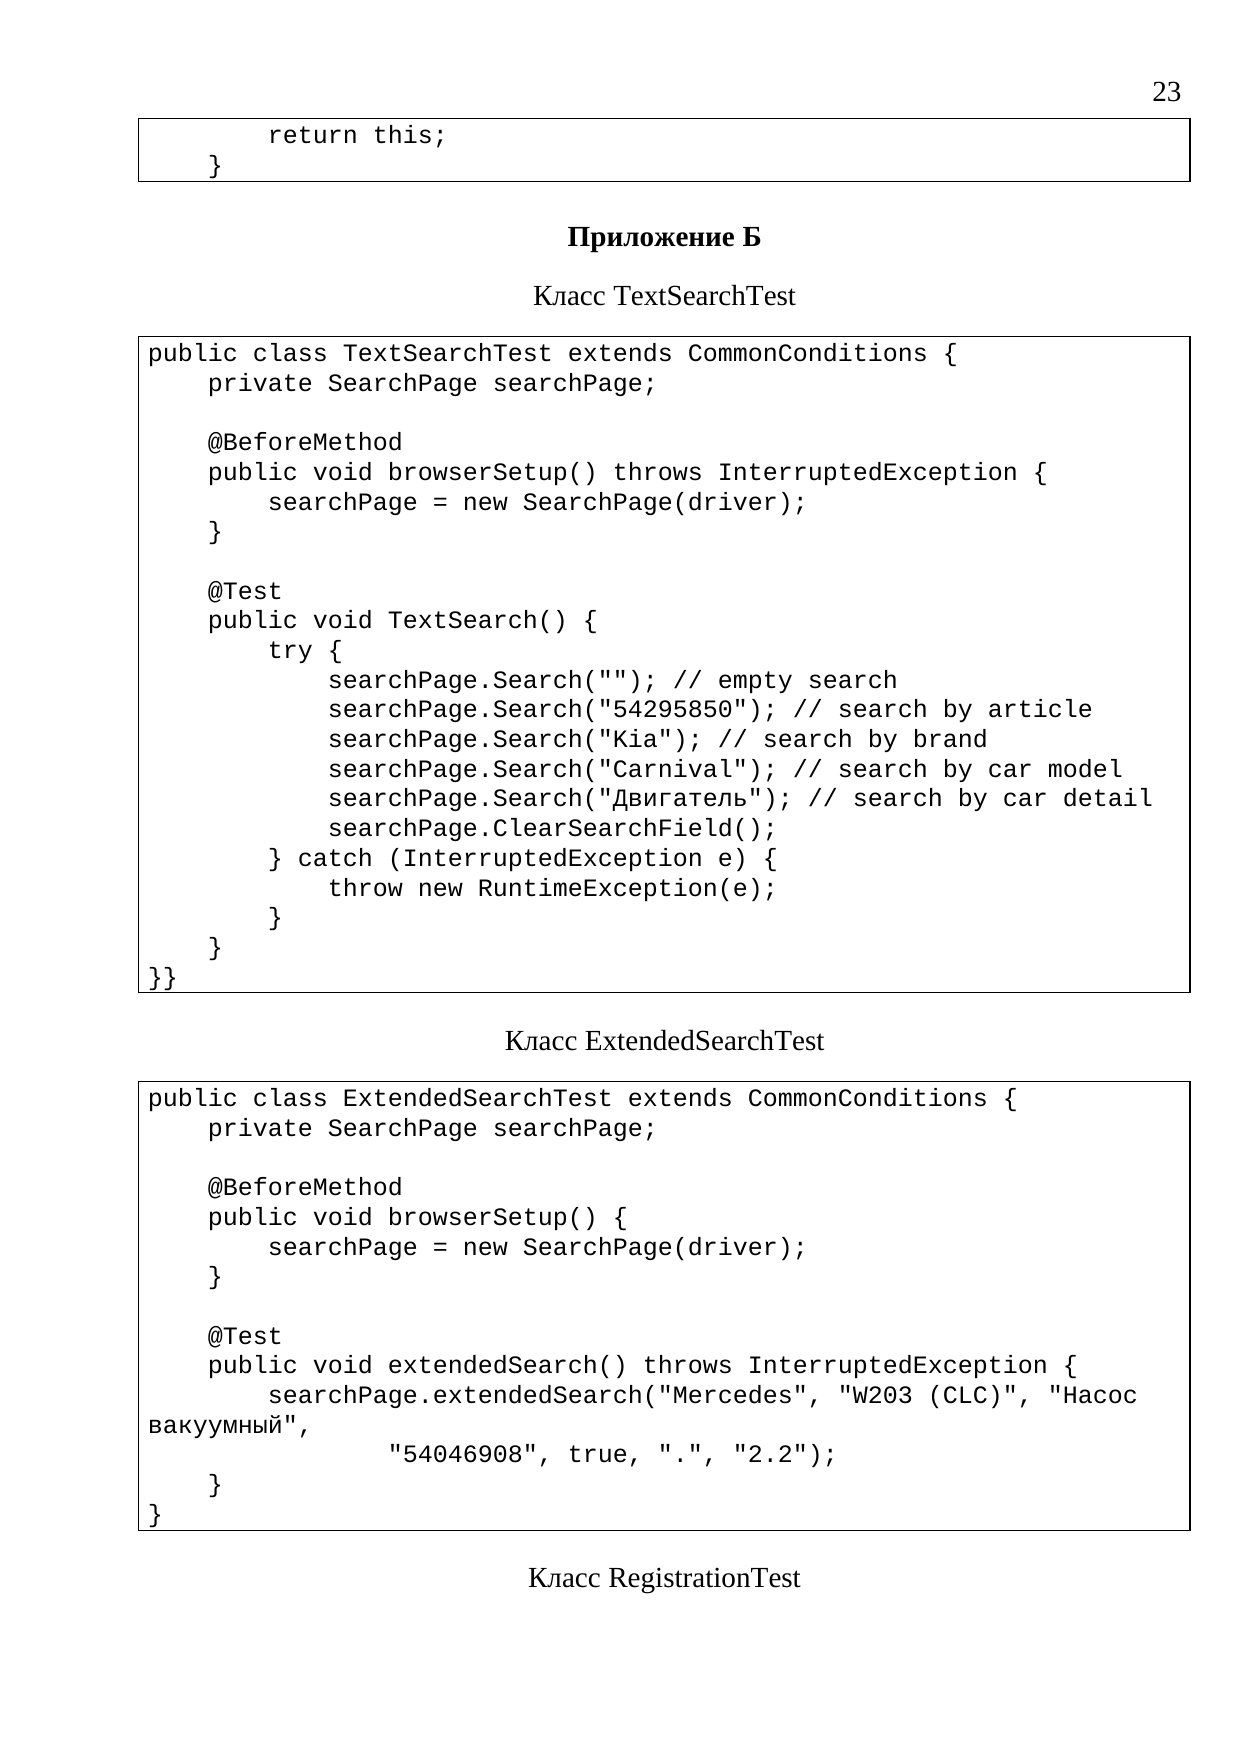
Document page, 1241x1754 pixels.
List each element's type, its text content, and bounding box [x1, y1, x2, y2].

text private SearchPage searchPage; [148, 369, 1181, 399]
text searchPage.Search("54295850"); // search by article [148, 696, 1181, 725]
text public void browserSetup() throws InterruptedException { [148, 458, 1181, 488]
text @BeforeMethod [148, 1173, 1181, 1203]
text throw new RuntimeException(e); [148, 874, 1181, 903]
text @BeforeMethod [148, 428, 1181, 458]
text public void browserSetup() { [148, 1203, 1181, 1233]
text Класс TextSearchTest [148, 278, 1181, 311]
text searchPage.ClearSearchField(); [148, 814, 1181, 844]
text public class ExtendedSearchTest extends CommonConditions { [139, 1082, 1189, 1114]
text public class TextSearchTest extends CommonConditions { [139, 337, 1189, 369]
text try { [148, 636, 1181, 666]
text } [148, 1470, 1181, 1497]
text private SearchPage searchPage; [148, 1114, 1181, 1144]
text searchPage = new SearchPage(driver); [148, 1233, 1181, 1262]
text } [139, 1497, 1189, 1530]
text Класс RegistrationTest [148, 1560, 1181, 1593]
text } [148, 903, 1181, 933]
text "54046908", true, ".", "2.2"); [148, 1441, 1181, 1470]
subtitle Приложение Б [148, 219, 1181, 253]
text @Test [148, 1322, 1181, 1352]
text } [148, 1262, 1181, 1292]
text return this; [139, 119, 1189, 148]
text Класс ExtendedSearchTest [148, 1023, 1181, 1056]
text searchPage.Search(""); // empty search [148, 666, 1181, 696]
text } [148, 517, 1181, 547]
text } [148, 933, 1181, 960]
text public void TextSearch() { [148, 607, 1181, 636]
text searchPage.Search("Двигатель"); // search by car detail [148, 785, 1181, 814]
text @Test [148, 577, 1181, 607]
text searchPage = new SearchPage(driver); [148, 488, 1181, 517]
text searchPage.Search("Carnival"); // search by car model [148, 755, 1181, 785]
text searchPage.Search("Kia"); // search by brand [148, 725, 1181, 755]
text } [139, 148, 1189, 181]
text public void extendedSearch() throws InterruptedException { [148, 1352, 1181, 1381]
text searchPage.extendedSearch("Mercedes", "W203 (CLC)", "Насос вакуумный", [148, 1381, 1181, 1441]
text }} [139, 960, 1189, 992]
text } catch (InterruptedException e) { [148, 844, 1181, 874]
